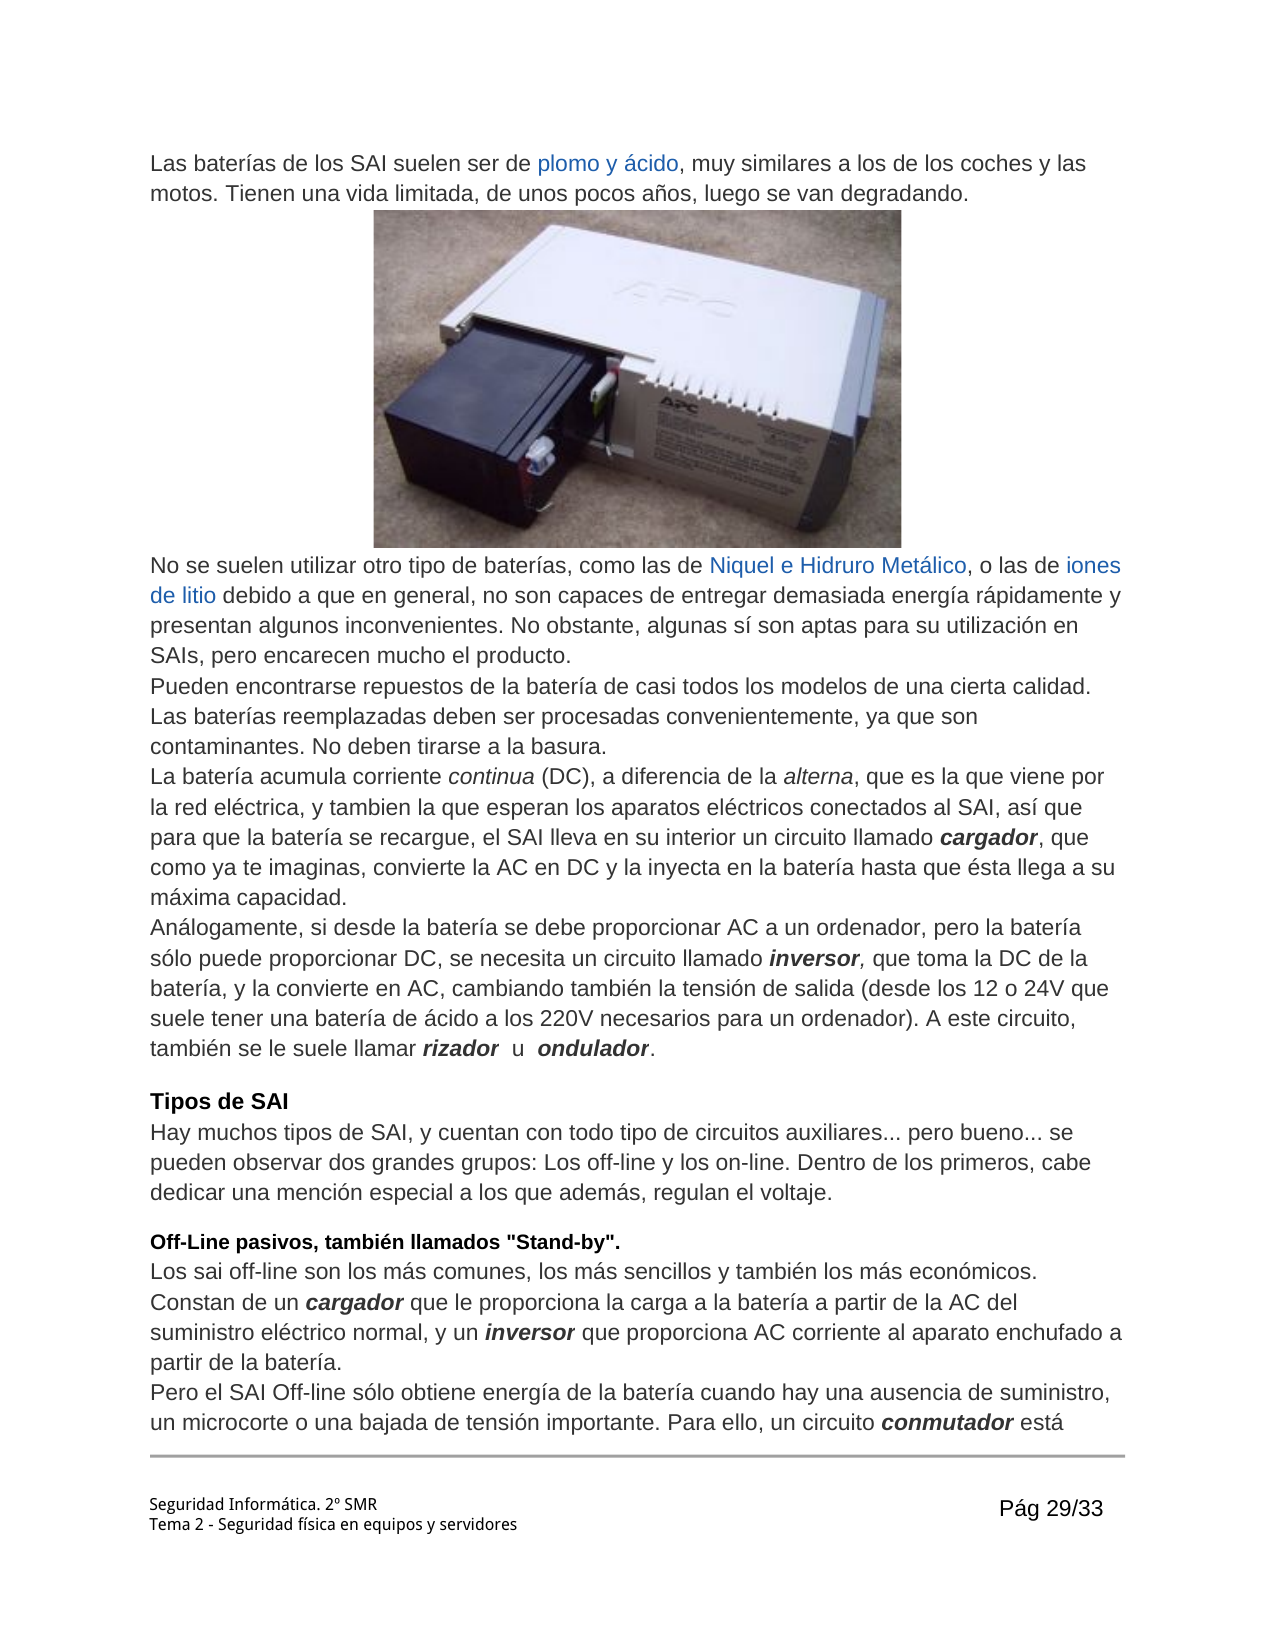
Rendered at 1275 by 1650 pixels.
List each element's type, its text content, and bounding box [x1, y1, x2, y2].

picture [373, 210, 902, 548]
subtitle Off-Line pasivos, también llamados "Stand-by". [150, 1230, 1125, 1254]
text Pueden encontrarse repuestos de la batería de casi todos los modelos de una cierta calidad. Las baterías reemplazadas deben ser procesadas convenientemente, ya que son contaminantes. No deben tirarse a la basura. [150, 673, 1125, 759]
text Los sai off-line son los más comunes, los más sencillos y también los más económicos. Constan de un cargador que le proporciona la carga a la batería a partir de la AC del suministro eléctrico normal, y un inversor que proporciona AC corriente al aparato enchufado a partir de la batería. [150, 1258, 1125, 1375]
text La batería acumula corriente continua (DC), a diferencia de la alterna, que es la que viene por la red eléctrica, y tambien la que esperan los aparatos eléctricos conectados al SAI, así que para que la batería se recargue, el SAI lleva en su interior un circuito llamado cargador, que como ya te imaginas, convierte la AC en DC y la inyecta en la batería hasta que ésta llega a su máxima capacidad. [150, 763, 1125, 910]
subtitle Tipos de SAI [150, 1088, 1125, 1114]
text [150, 1379, 1125, 1436]
text No se suelen utilizar otro tipo de baterías, como las de Niquel e Hidruro Metálico, o las de iones de litio debido a que en general, no son capaces de entregar demasiada energía rápidamente y presentan algunos inconvenientes. No obstante, algunas sí son aptas para su utilización en SAIs, pero encarecen mucho el producto. [150, 552, 1125, 669]
text Las baterías de los SAI suelen ser de plomo y ácido, muy similares a los de los coches y las motos. Tienen una vida limitada, de unos pocos años, luego se van degradando. [150, 150, 1125, 207]
text Análogamente, si desde la batería se debe proporcionar AC a un ordenador, pero la batería sólo puede proporcionar DC, se necesita un circuito llamado inversor, que toma la DC de la batería, y la convierte en AC, cambiando también la tensión de salida (desde los 12 o 24V que suele tener una batería de ácido a los 220V necesarios para un ordenador). A este circuito, también se le suele llamar rizador u ondulador. [150, 914, 1125, 1061]
text Hay muchos tipos de SAI, y cuentan con todo tipo de circuitos auxiliares... pero bueno... se pueden observar dos grandes grupos: Los off-line y los on-line. Dentro de los primeros, cabe dedicar una mención especial a los que además, regulan el voltaje. [150, 1119, 1125, 1206]
